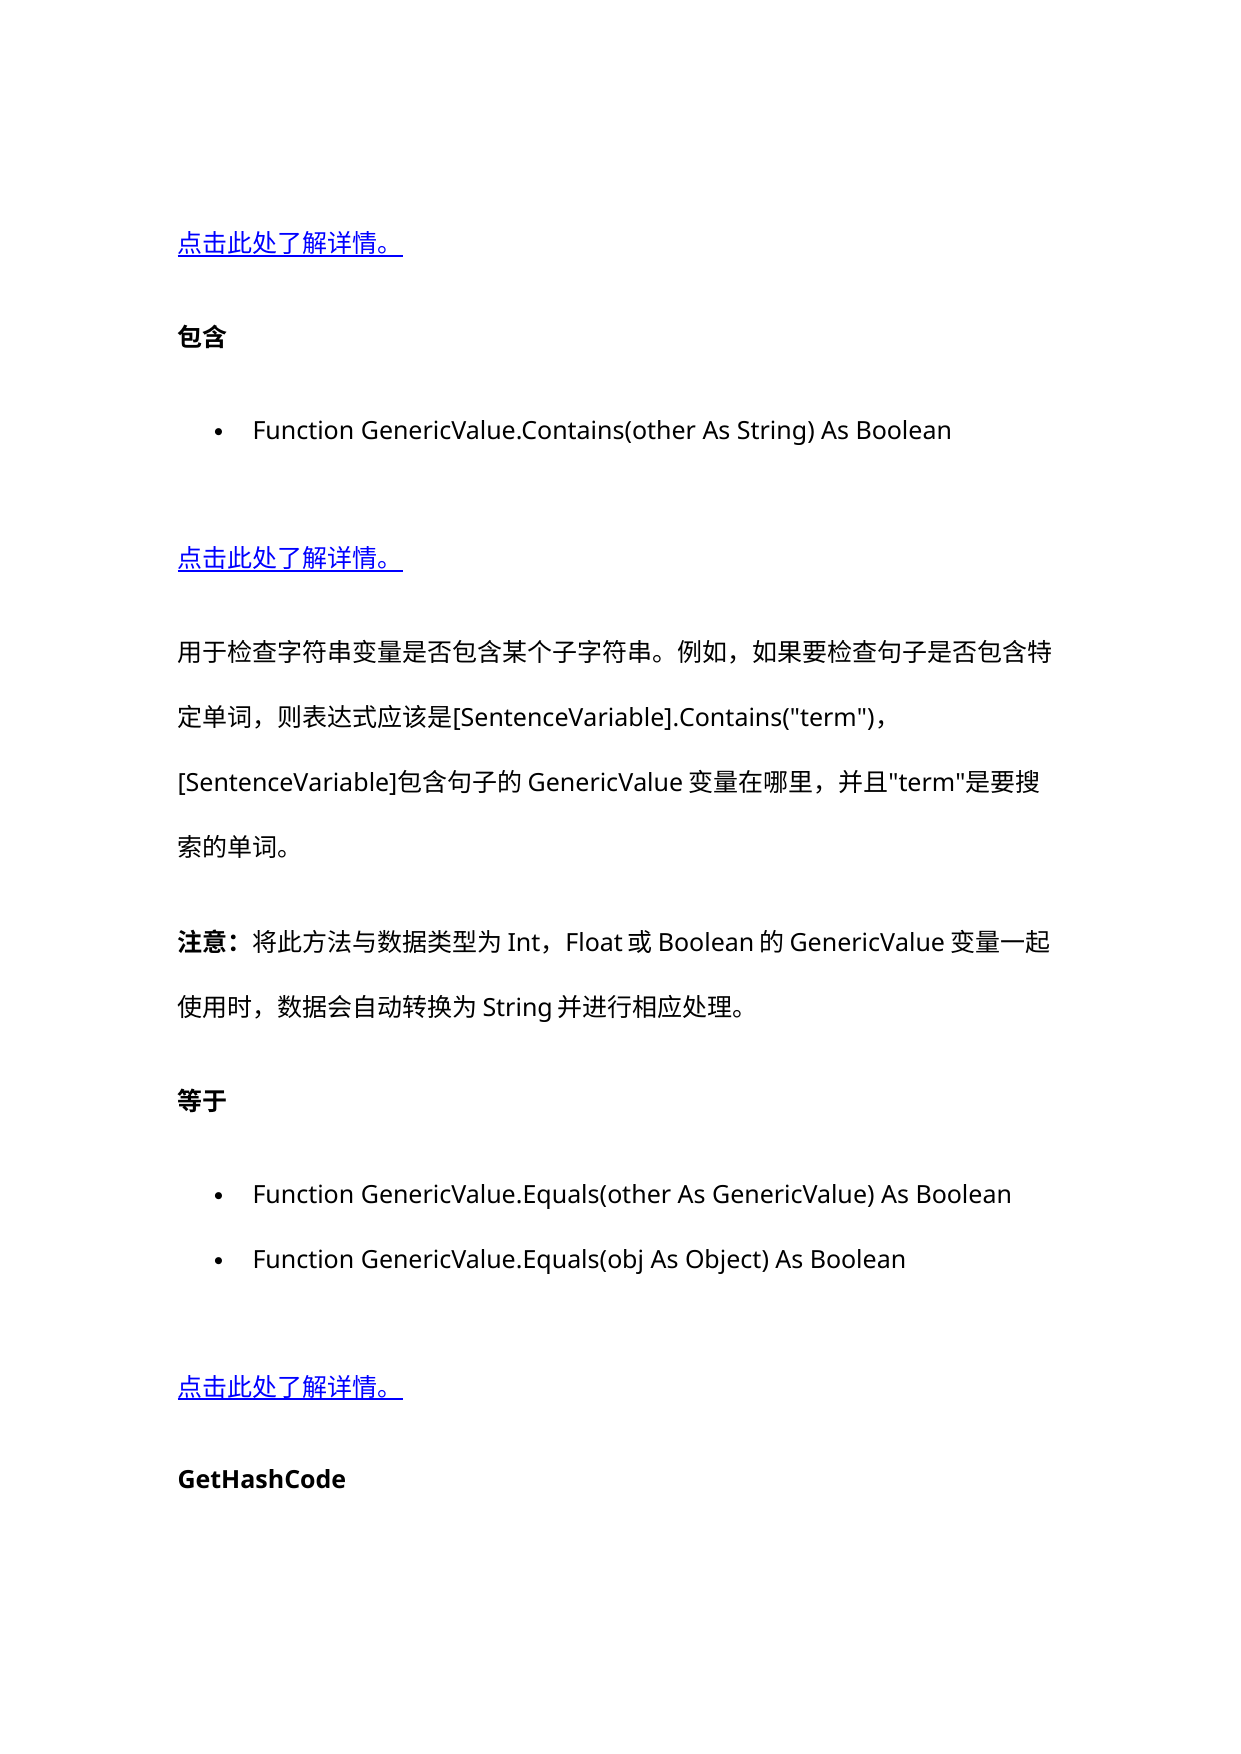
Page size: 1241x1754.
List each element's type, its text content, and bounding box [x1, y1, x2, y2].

list Function GenericValue.Contains(other As String) As Boolean [215, 398, 1063, 495]
text 点击此处了解详情。 [177, 209, 1063, 274]
text 等于 [177, 1067, 1063, 1132]
text 包含 [177, 303, 1063, 368]
text 点击此处了解详情。 [177, 524, 1063, 589]
text 注意：将此方法与数据类型为Int，Float或Boolean的GenericValue变量一起使用时，数据会自动转换为String并进行相应处理。 [177, 908, 1063, 1038]
list Function GenericValue.Equals(other As GenericValue) As Boolean [215, 1161, 1063, 1226]
text 用于检查字符串变量是否包含某个子字符串。例如，如果要检查句子是否包含特定单词，则表达式应该是[SentenceVariable].Contains("term")，[SentenceVariable]包含句子的GenericValue变量在哪里，并且"term"是要搜索的单词。 [177, 618, 1063, 878]
text GetHashCode [177, 1447, 1063, 1512]
list Function GenericValue.Equals(obj As Object) As Boolean [215, 1226, 1063, 1323]
text 点击此处了解详情。 [177, 1353, 1063, 1418]
